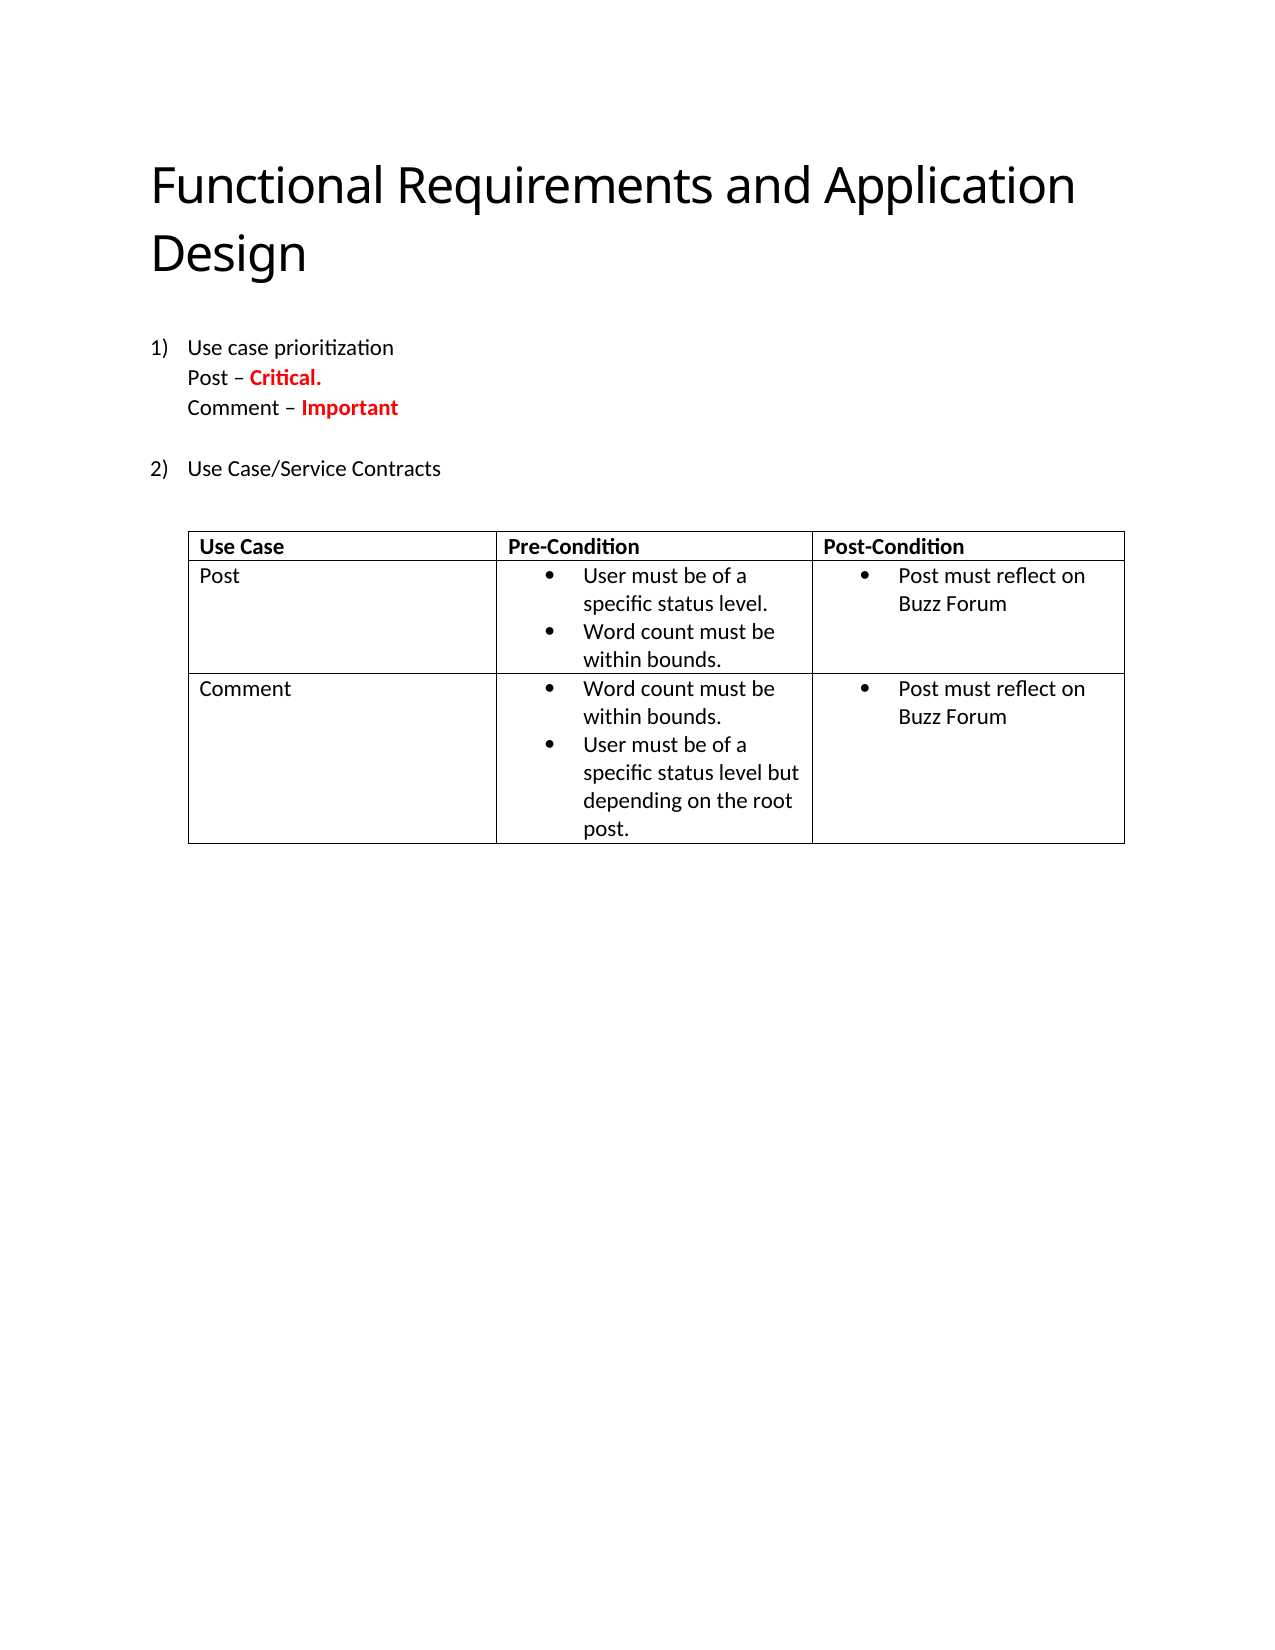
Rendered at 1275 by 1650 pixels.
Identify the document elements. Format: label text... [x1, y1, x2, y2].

table_cell Post [189, 561, 496, 673]
list Use case prioritization [150, 333, 1125, 361]
table_cell User must be of a specific status level. Word count must be within bounds. [497, 561, 812, 673]
table_cell Post must reflect on Buzz Forum [813, 561, 1124, 673]
list Post – Critical. [187, 363, 1125, 391]
list Use Case/Service Contracts [150, 454, 1125, 482]
title Functional Requirements and Application Design [150, 150, 1125, 286]
table_header Post-Condition [813, 532, 1124, 560]
table_header Pre-Condition [497, 532, 812, 560]
table_cell Comment [189, 674, 496, 842]
table_header Use Case [189, 532, 496, 560]
table_cell Word count must be within bounds. User must be of a specific status level but depending on the root post. [497, 674, 812, 842]
list Comment – Important [187, 393, 1125, 422]
table_cell Post must reflect on Buzz Forum [813, 674, 1124, 842]
